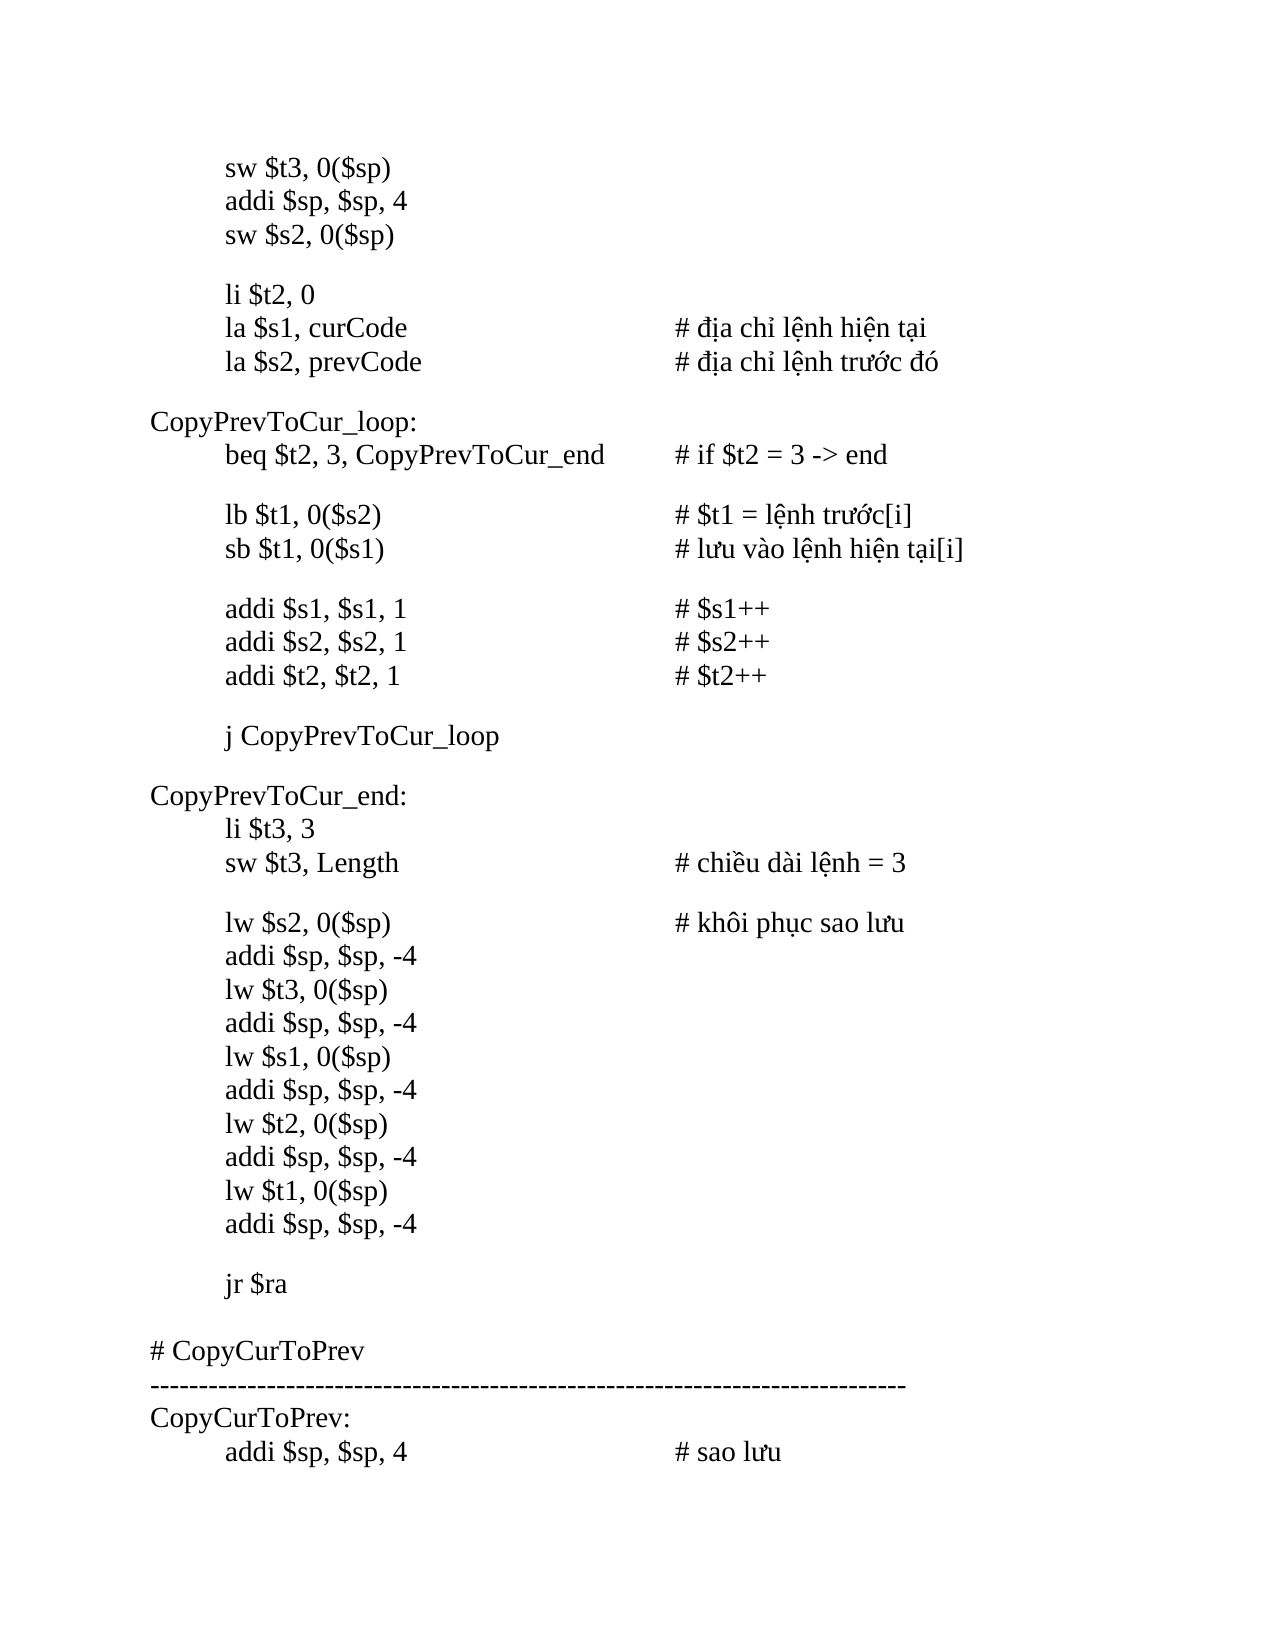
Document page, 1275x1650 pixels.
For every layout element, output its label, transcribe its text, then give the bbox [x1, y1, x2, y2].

text li $t2, 0 [150, 277, 1125, 311]
text CopyCurToPrev: [150, 1401, 1125, 1434]
text addi $sp, $sp, 4 [150, 183, 1125, 217]
text addi $sp, $sp, -4 [150, 1005, 1125, 1039]
text lw $t2, 0($sp) [150, 1106, 1125, 1139]
text sw $t3, Length # chiều dài lệnh = 3 [150, 845, 1125, 878]
text addi $sp, $sp, -4 [150, 1207, 1125, 1240]
text lw $s1, 0($sp) [150, 1039, 1125, 1072]
text lw $s2, 0($sp) # khôi phục sao lưu [150, 905, 1125, 938]
text addi $sp, $sp, -4 [150, 1072, 1125, 1106]
text CopyPrevToCur_loop: [150, 404, 1125, 437]
text sw $s2, 0($sp) [150, 217, 1125, 251]
text la $s2, prevCode # địa chỉ lệnh trước đó [150, 344, 1125, 378]
text sw $t3, 0($sp) [150, 150, 1125, 183]
text addi $sp, $sp, -4 [150, 938, 1125, 972]
text # CopyCurToPrev ------------------------------------------------------------------------------ [150, 1333, 1125, 1401]
text addi $s1, $s1, 1 # $s1++ [150, 591, 1125, 624]
text jr $ra [150, 1266, 1125, 1300]
text CopyPrevToCur_end: [150, 778, 1125, 811]
text lw $t1, 0($sp) [150, 1173, 1125, 1207]
text beq $t2, 3, CopyPrevToCur_end # if $t2 = 3 -> end [150, 437, 1125, 471]
text j CopyPrevToCur_loop [150, 718, 1125, 751]
text addi $s2, $s2, 1 # $s2++ [150, 624, 1125, 658]
text addi $sp, $sp, -4 [150, 1139, 1125, 1173]
text addi $sp, $sp, 4 # sao lưu [150, 1434, 1125, 1468]
text la $s1, curCode # địa chỉ lệnh hiện tại [150, 311, 1125, 344]
text li $t3, 3 [150, 811, 1125, 845]
text lb $t1, 0($s2) # $t1 = lệnh trước[i] [150, 497, 1125, 531]
text addi $t2, $t2, 1 # $t2++ [150, 658, 1125, 691]
text lw $t3, 0($sp) [150, 972, 1125, 1005]
text sb $t1, 0($s1) # lưu vào lệnh hiện tại[i] [150, 531, 1125, 564]
